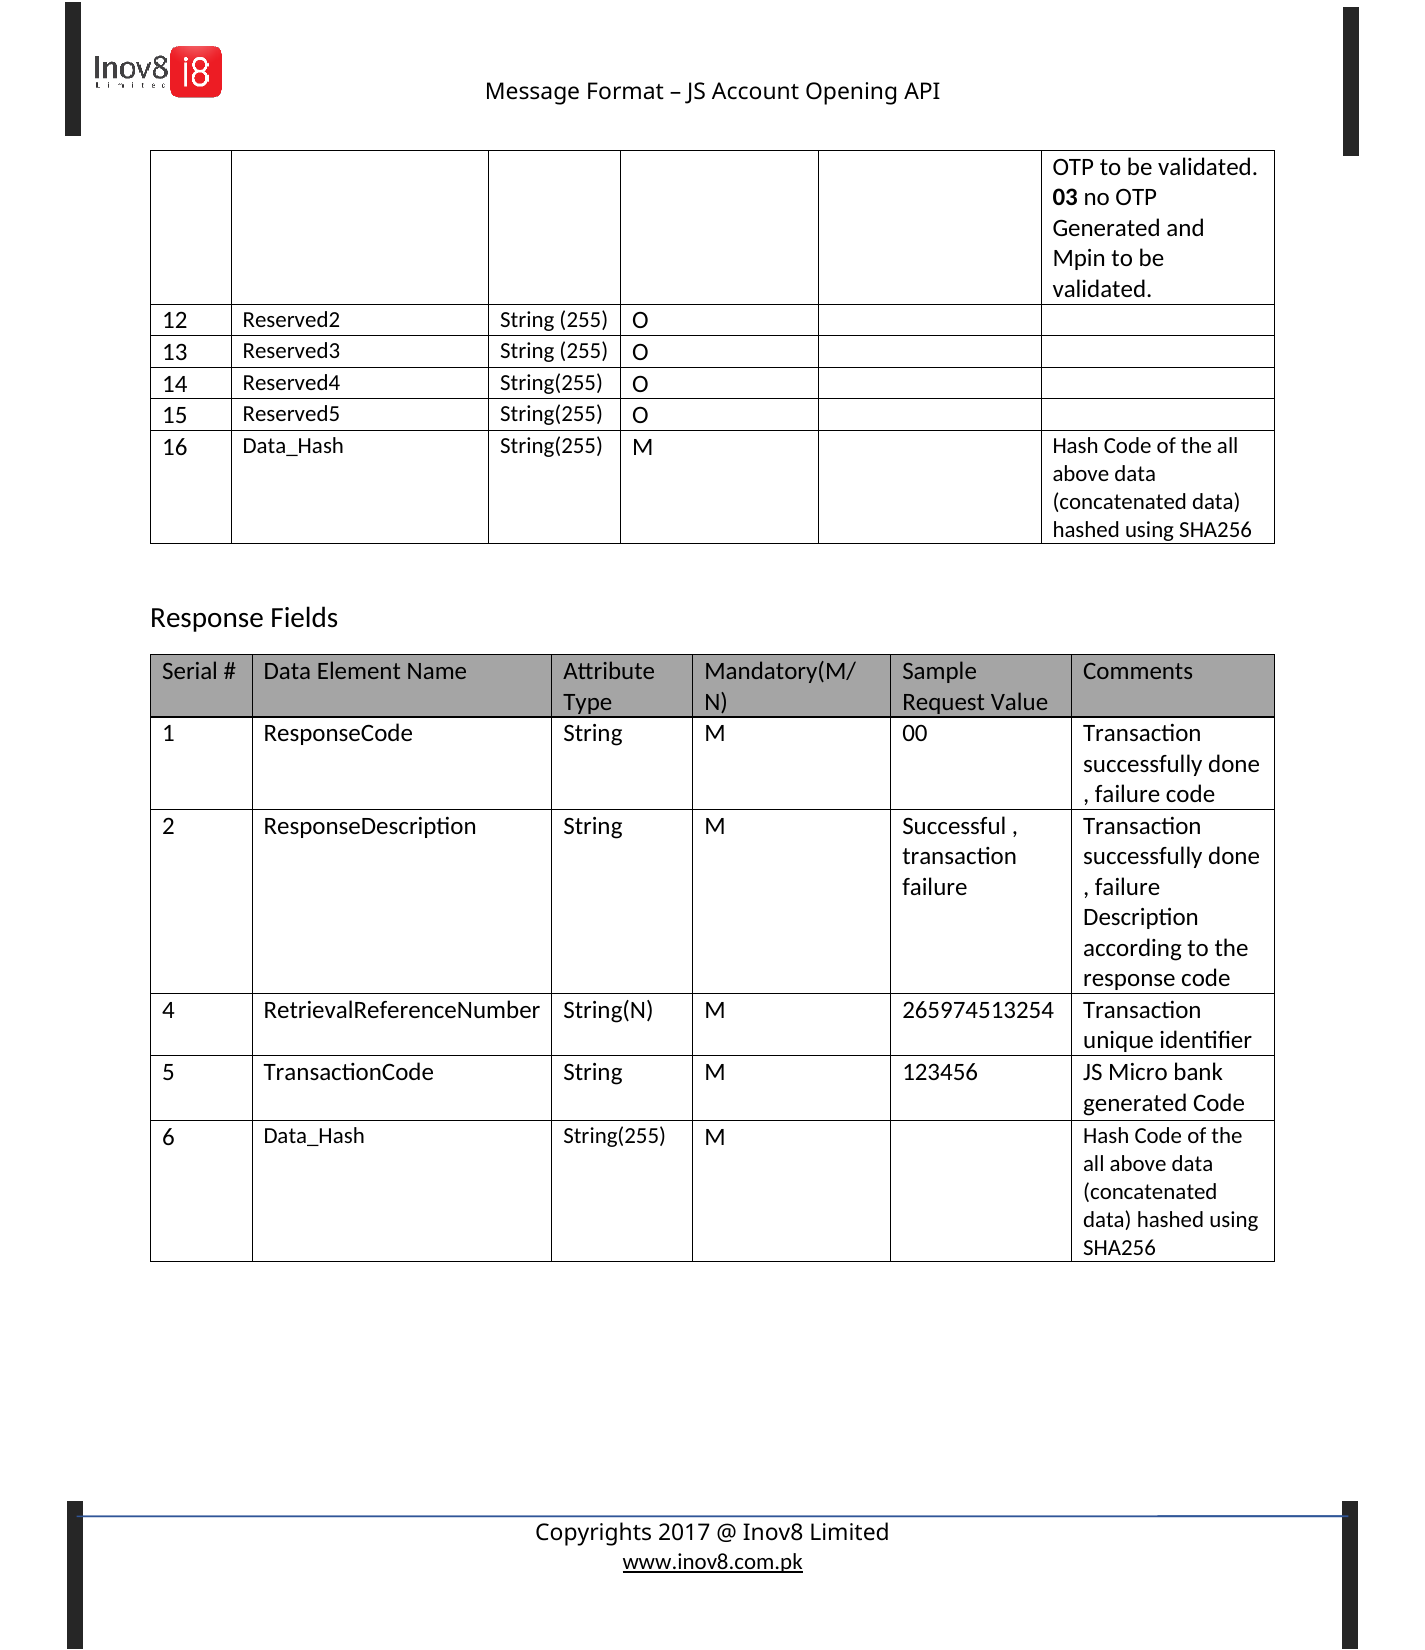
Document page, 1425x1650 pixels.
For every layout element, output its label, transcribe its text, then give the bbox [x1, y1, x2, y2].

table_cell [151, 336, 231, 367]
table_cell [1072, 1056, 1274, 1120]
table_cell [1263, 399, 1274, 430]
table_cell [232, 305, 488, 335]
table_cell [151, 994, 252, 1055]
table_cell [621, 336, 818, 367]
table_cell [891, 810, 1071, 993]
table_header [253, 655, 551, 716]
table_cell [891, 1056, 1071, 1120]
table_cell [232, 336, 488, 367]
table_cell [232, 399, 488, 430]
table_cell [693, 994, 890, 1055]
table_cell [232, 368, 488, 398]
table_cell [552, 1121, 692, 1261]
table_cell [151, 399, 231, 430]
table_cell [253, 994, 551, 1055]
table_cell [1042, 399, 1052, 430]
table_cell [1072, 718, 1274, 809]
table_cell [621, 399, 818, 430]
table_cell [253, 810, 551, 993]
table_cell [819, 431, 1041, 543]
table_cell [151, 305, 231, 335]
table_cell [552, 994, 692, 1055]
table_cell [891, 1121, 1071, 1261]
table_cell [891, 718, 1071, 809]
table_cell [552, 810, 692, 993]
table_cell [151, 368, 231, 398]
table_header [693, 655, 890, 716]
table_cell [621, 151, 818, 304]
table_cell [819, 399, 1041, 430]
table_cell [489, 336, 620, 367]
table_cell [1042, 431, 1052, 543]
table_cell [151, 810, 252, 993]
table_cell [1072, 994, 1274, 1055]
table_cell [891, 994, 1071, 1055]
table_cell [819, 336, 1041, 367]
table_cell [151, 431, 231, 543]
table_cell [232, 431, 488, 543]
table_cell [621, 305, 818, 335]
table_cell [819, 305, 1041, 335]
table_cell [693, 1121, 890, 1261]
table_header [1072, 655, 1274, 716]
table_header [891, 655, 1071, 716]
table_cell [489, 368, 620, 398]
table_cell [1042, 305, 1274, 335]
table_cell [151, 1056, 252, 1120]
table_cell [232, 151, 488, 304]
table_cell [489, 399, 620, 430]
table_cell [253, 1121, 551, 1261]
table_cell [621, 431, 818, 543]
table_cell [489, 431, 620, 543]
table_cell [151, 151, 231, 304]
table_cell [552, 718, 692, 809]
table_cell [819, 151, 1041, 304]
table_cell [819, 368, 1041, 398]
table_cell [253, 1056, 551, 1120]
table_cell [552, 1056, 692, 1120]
text Response Fields [150, 599, 1275, 635]
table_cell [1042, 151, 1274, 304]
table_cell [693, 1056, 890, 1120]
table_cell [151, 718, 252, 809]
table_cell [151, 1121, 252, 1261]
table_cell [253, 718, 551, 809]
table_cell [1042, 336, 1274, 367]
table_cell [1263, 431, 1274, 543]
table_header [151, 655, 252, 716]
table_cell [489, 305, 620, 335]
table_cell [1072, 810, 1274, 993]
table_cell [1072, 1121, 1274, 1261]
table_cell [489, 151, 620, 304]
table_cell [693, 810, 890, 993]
picture [89, 42, 225, 101]
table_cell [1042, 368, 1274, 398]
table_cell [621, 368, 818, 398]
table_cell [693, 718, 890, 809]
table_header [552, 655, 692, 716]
